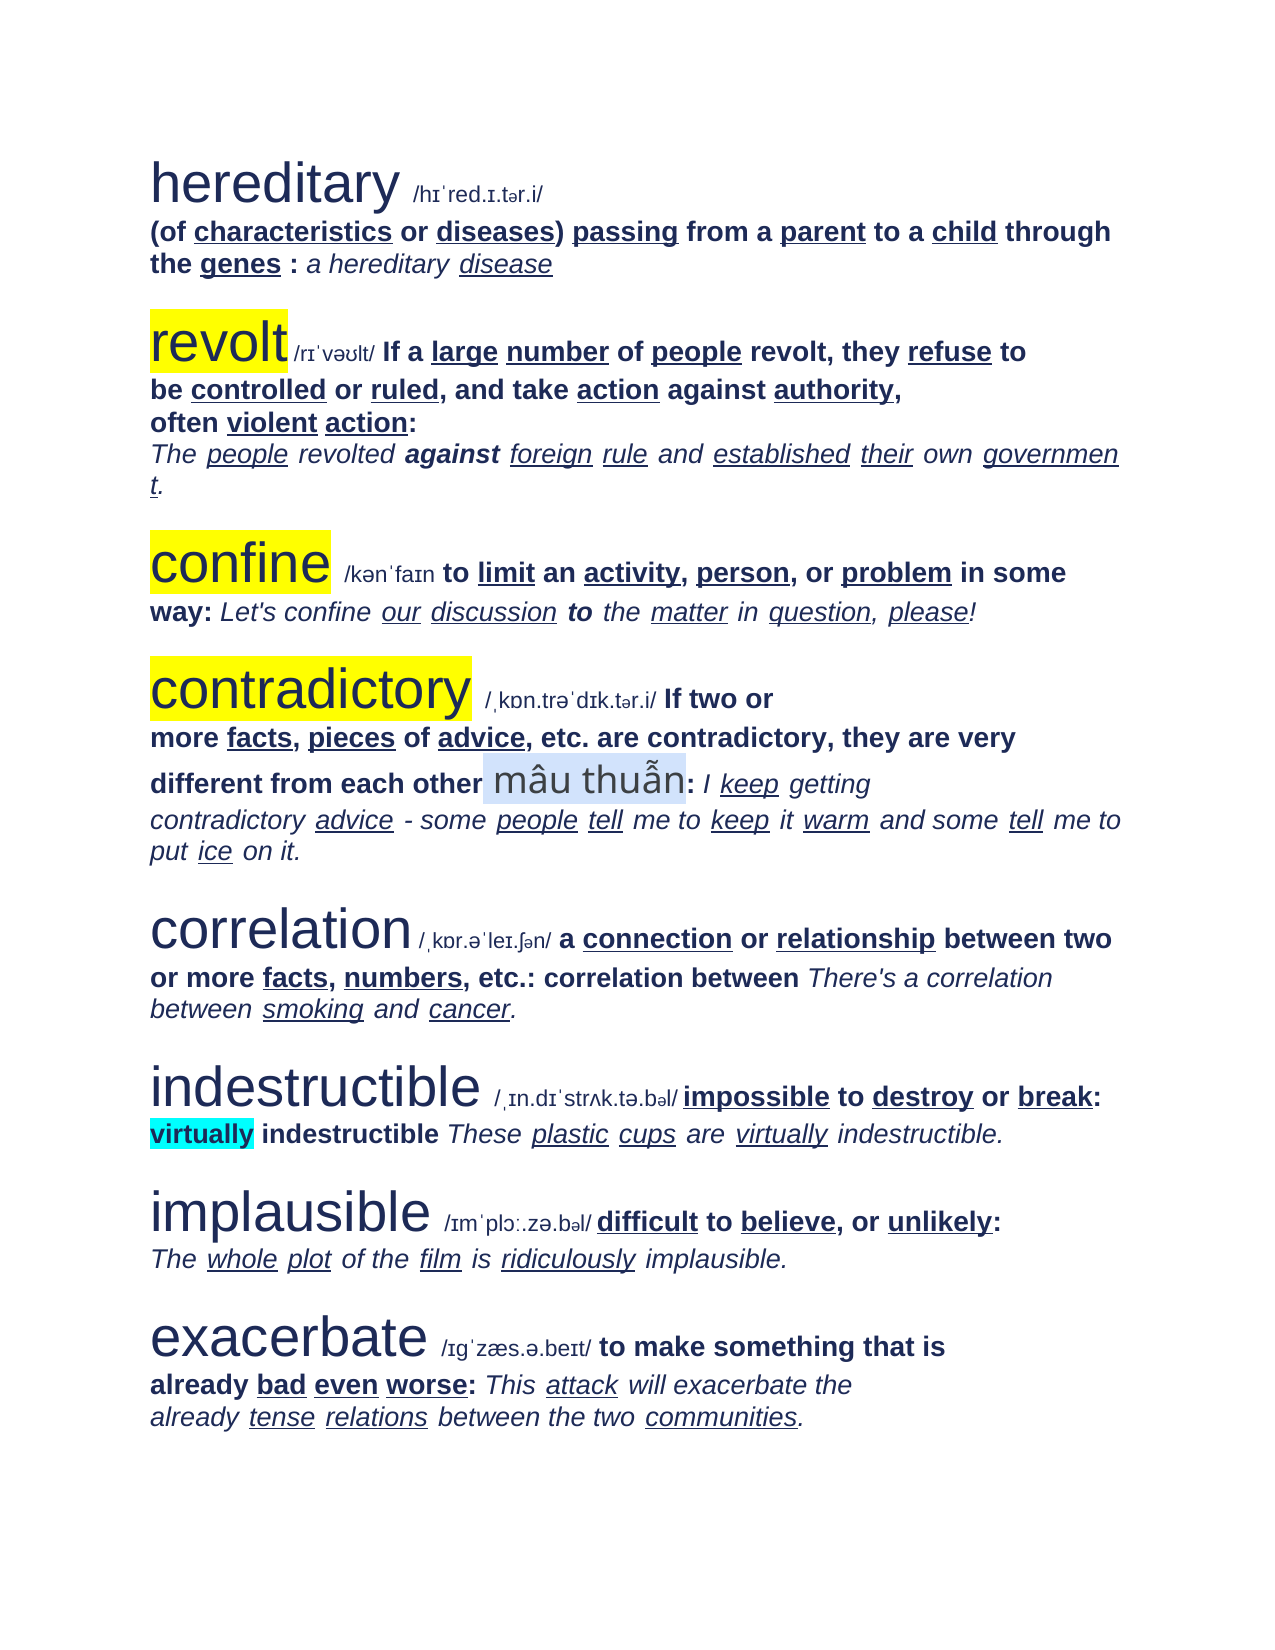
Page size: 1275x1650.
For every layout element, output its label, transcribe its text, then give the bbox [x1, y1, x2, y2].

text hereditary /hɪˈred.ɪ.tər.i/ (of characteristics or diseases) passing from a parent to a child through the genes : a hereditary disease [150, 150, 1125, 279]
text implausible /ɪmˈplɔː.zə.bəl/ difficult to believe, or unlikely: The whole plot of the film is ridiculously implausible. [150, 1178, 1125, 1274]
text exacerbate /ɪɡˈzæs.ə.beɪt/ to make something that is already bad even worse: This attack will exacerbate the already tense relations between the two communities. [150, 1303, 1125, 1432]
text correlation /ˌkɒr.əˈleɪ.ʃən/ a connection or relationship between two or more facts, numbers, etc.: correlation between There's a correlation between smoking and cancer. [150, 896, 1125, 1024]
text revolt /rɪˈvəʊlt/ If a large number of people revolt, they refuse to be controlled or ruled, and take action against authority, often violent action: The people revolted against foreign rule and established their own government. [150, 309, 1125, 501]
text confine /kənˈfaɪn to limit an activity, person, or problem in some way: Let's confine our discussion to the matter in question, please! [150, 530, 1125, 627]
text contradictory /ˌkɒn.trəˈdɪk.tər.i/ If two or more facts, pieces of advice, etc. are contradictory, they are very different from each other mâu thuẫn: I keep getting contradictory advice - some people tell me to keep it warm and some tell me to put ice on it. [150, 656, 1125, 867]
text indestructible /ˌɪn.dɪˈstrʌk.tə.bəl/ impossible to destroy or break: virtually indestructible These plastic cups are virtually indestructible. [150, 1053, 1125, 1149]
